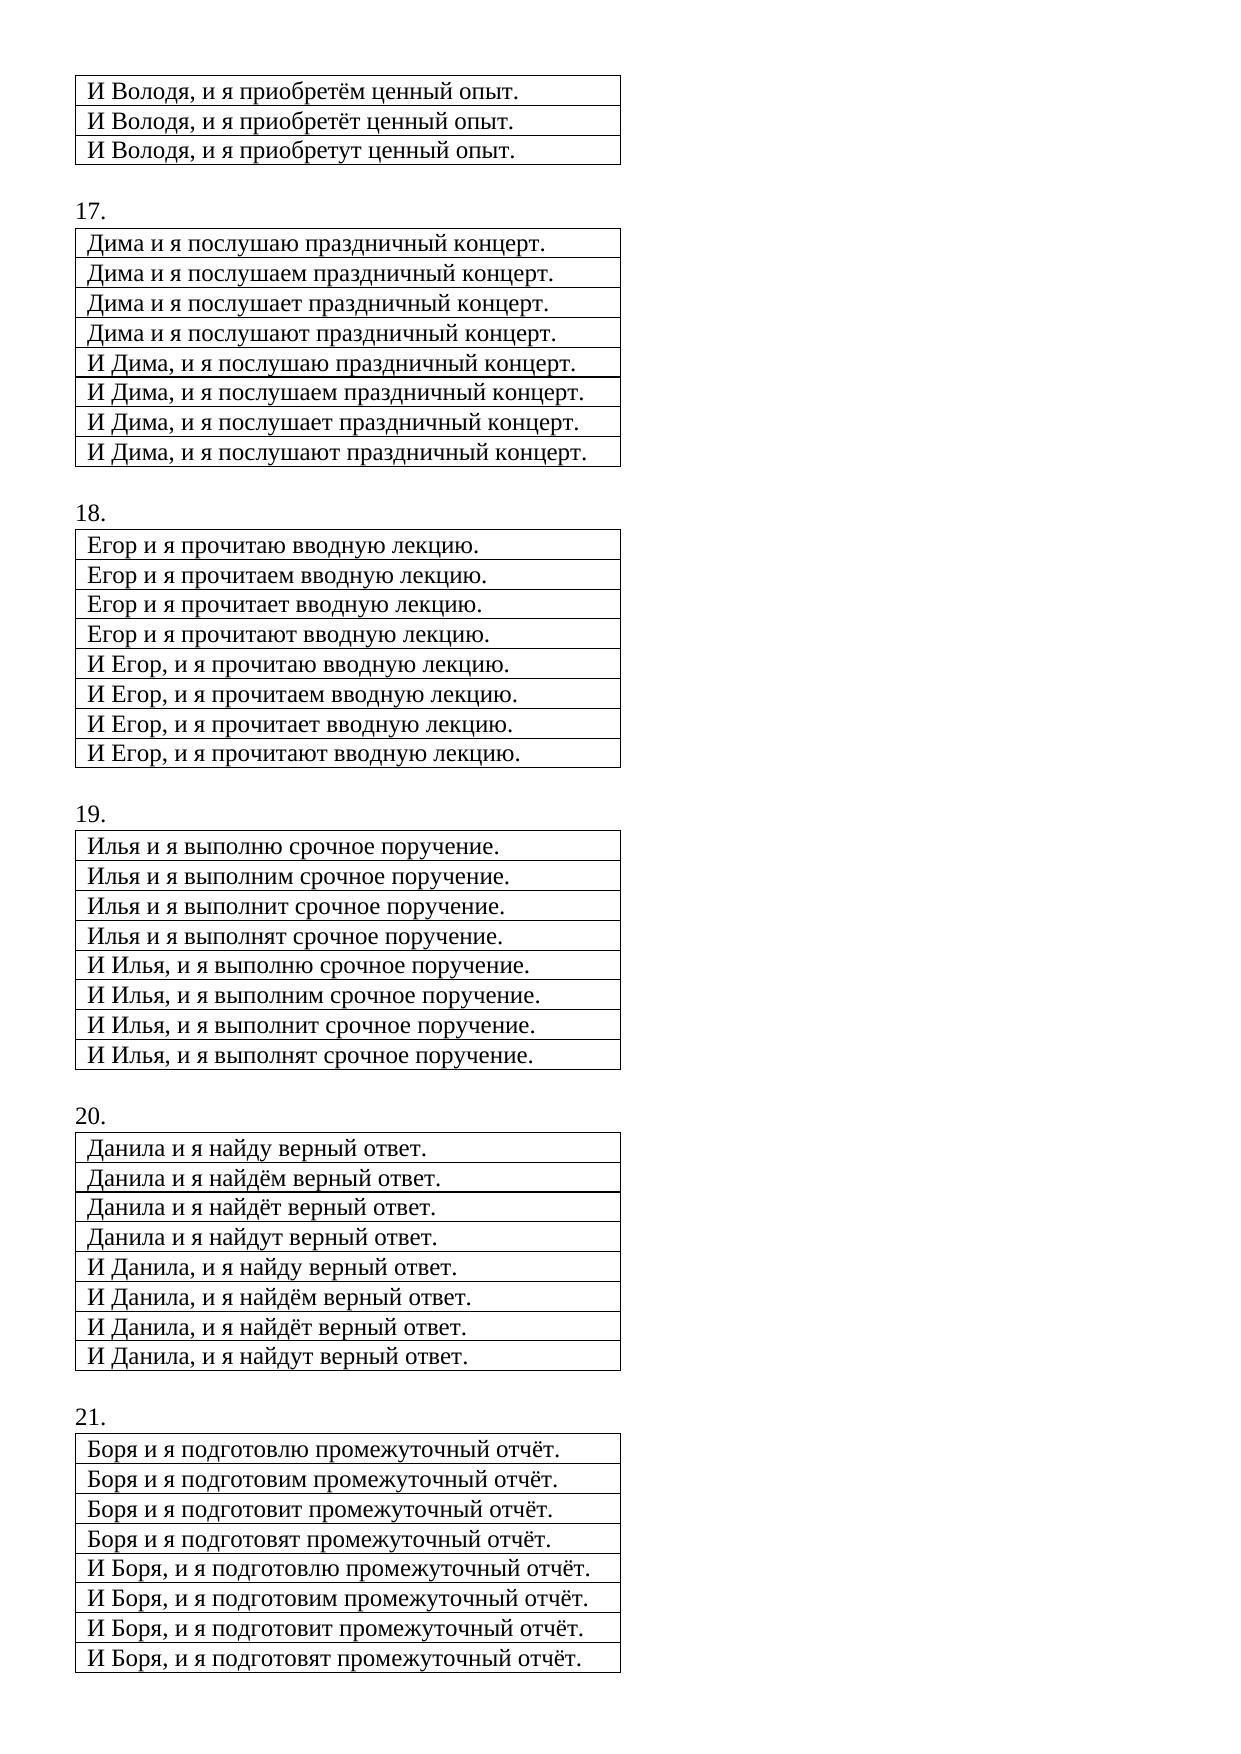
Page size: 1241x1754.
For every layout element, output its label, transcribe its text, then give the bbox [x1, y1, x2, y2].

table_cell И Данила, и я найдёт верный ответ. [76, 1312, 620, 1340]
table_cell И Володя, и я приобретём ценный опыт. [76, 76, 620, 105]
table_cell Данила и я найдут верный ответ. [76, 1222, 620, 1251]
table_cell Егор и я прочитает вводную лекцию. [76, 590, 620, 618]
text 18. [75, 498, 1165, 527]
table_cell И Данила, и я найду верный ответ. [76, 1252, 620, 1281]
table_cell И Дима, и я послушает праздничный концерт. [76, 407, 620, 436]
table_header Боря и я подготовлю промежуточный отчёт. [76, 1434, 620, 1463]
table_cell И Илья, и я выполнит срочное поручение. [76, 1010, 620, 1039]
table_cell Егор и я прочитают вводную лекцию. [76, 619, 620, 648]
table_cell И Володя, и я приобретут ценный опыт. [76, 136, 620, 164]
table_cell И Володя, и я приобретёт ценный опыт. [76, 106, 620, 134]
table_cell И Дима, и я послушаю праздничный концерт. [76, 348, 620, 376]
table_cell Боря и я подготовят промежуточный отчёт. [76, 1524, 620, 1552]
table_cell Илья и я выполнят срочное поручение. [76, 921, 620, 949]
table_cell И Данила, и я найдут верный ответ. [76, 1341, 620, 1370]
text 17. [75, 196, 1165, 225]
text 20. [75, 1101, 1165, 1129]
table_header Илья и я выполню срочное поручение. [76, 831, 620, 860]
table_cell И Егор, и я прочитают вводную лекцию. [76, 739, 620, 767]
table_cell Дима и я послушают праздничный концерт. [76, 318, 620, 347]
table_cell И Дима, и я послушаем праздничный концерт. [76, 378, 620, 406]
table_cell И Илья, и я выполнят срочное поручение. [76, 1040, 620, 1069]
table_cell И Дима, и я послушают праздничный концерт. [76, 437, 620, 466]
table_cell Боря и я подготовим промежуточный отчёт. [76, 1464, 620, 1493]
table_header Дима и я послушаю праздничный концерт. [76, 229, 620, 257]
table_cell Егор и я прочитаем вводную лекцию. [76, 560, 620, 588]
table_header Данила и я найду верный ответ. [76, 1133, 620, 1162]
table_cell И Боря, и я подготовим промежуточный отчёт. [76, 1583, 620, 1612]
table_cell И Боря, и я подготовлю промежуточный отчёт. [76, 1554, 620, 1582]
table_cell Дима и я послушает праздничный концерт. [76, 288, 620, 317]
table_cell И Егор, и я прочитаю вводную лекцию. [76, 649, 620, 678]
table_cell И Илья, и я выполним срочное поручение. [76, 980, 620, 1009]
table_cell И Егор, и я прочитаем вводную лекцию. [76, 679, 620, 708]
table_cell Дима и я послушаем праздничный концерт. [76, 258, 620, 287]
table_cell И Боря, и я подготовит промежуточный отчёт. [76, 1613, 620, 1642]
table_cell Илья и я выполнит срочное поручение. [76, 891, 620, 920]
table_cell Илья и я выполним срочное поручение. [76, 861, 620, 890]
table_cell И Данила, и я найдём верный ответ. [76, 1282, 620, 1311]
table_cell И Боря, и я подготовят промежуточный отчёт. [76, 1643, 620, 1672]
table_cell И Илья, и я выполню срочное поручение. [76, 951, 620, 979]
table_cell И Егор, и я прочитает вводную лекцию. [76, 709, 620, 737]
table_cell Данила и я найдёт верный ответ. [76, 1193, 620, 1221]
table_header Егор и я прочитаю вводную лекцию. [76, 530, 620, 559]
text 21. [75, 1402, 1165, 1431]
text 19. [75, 799, 1165, 828]
table_cell Данила и я найдём верный ответ. [76, 1163, 620, 1191]
table_cell Боря и я подготовит промежуточный отчёт. [76, 1494, 620, 1523]
